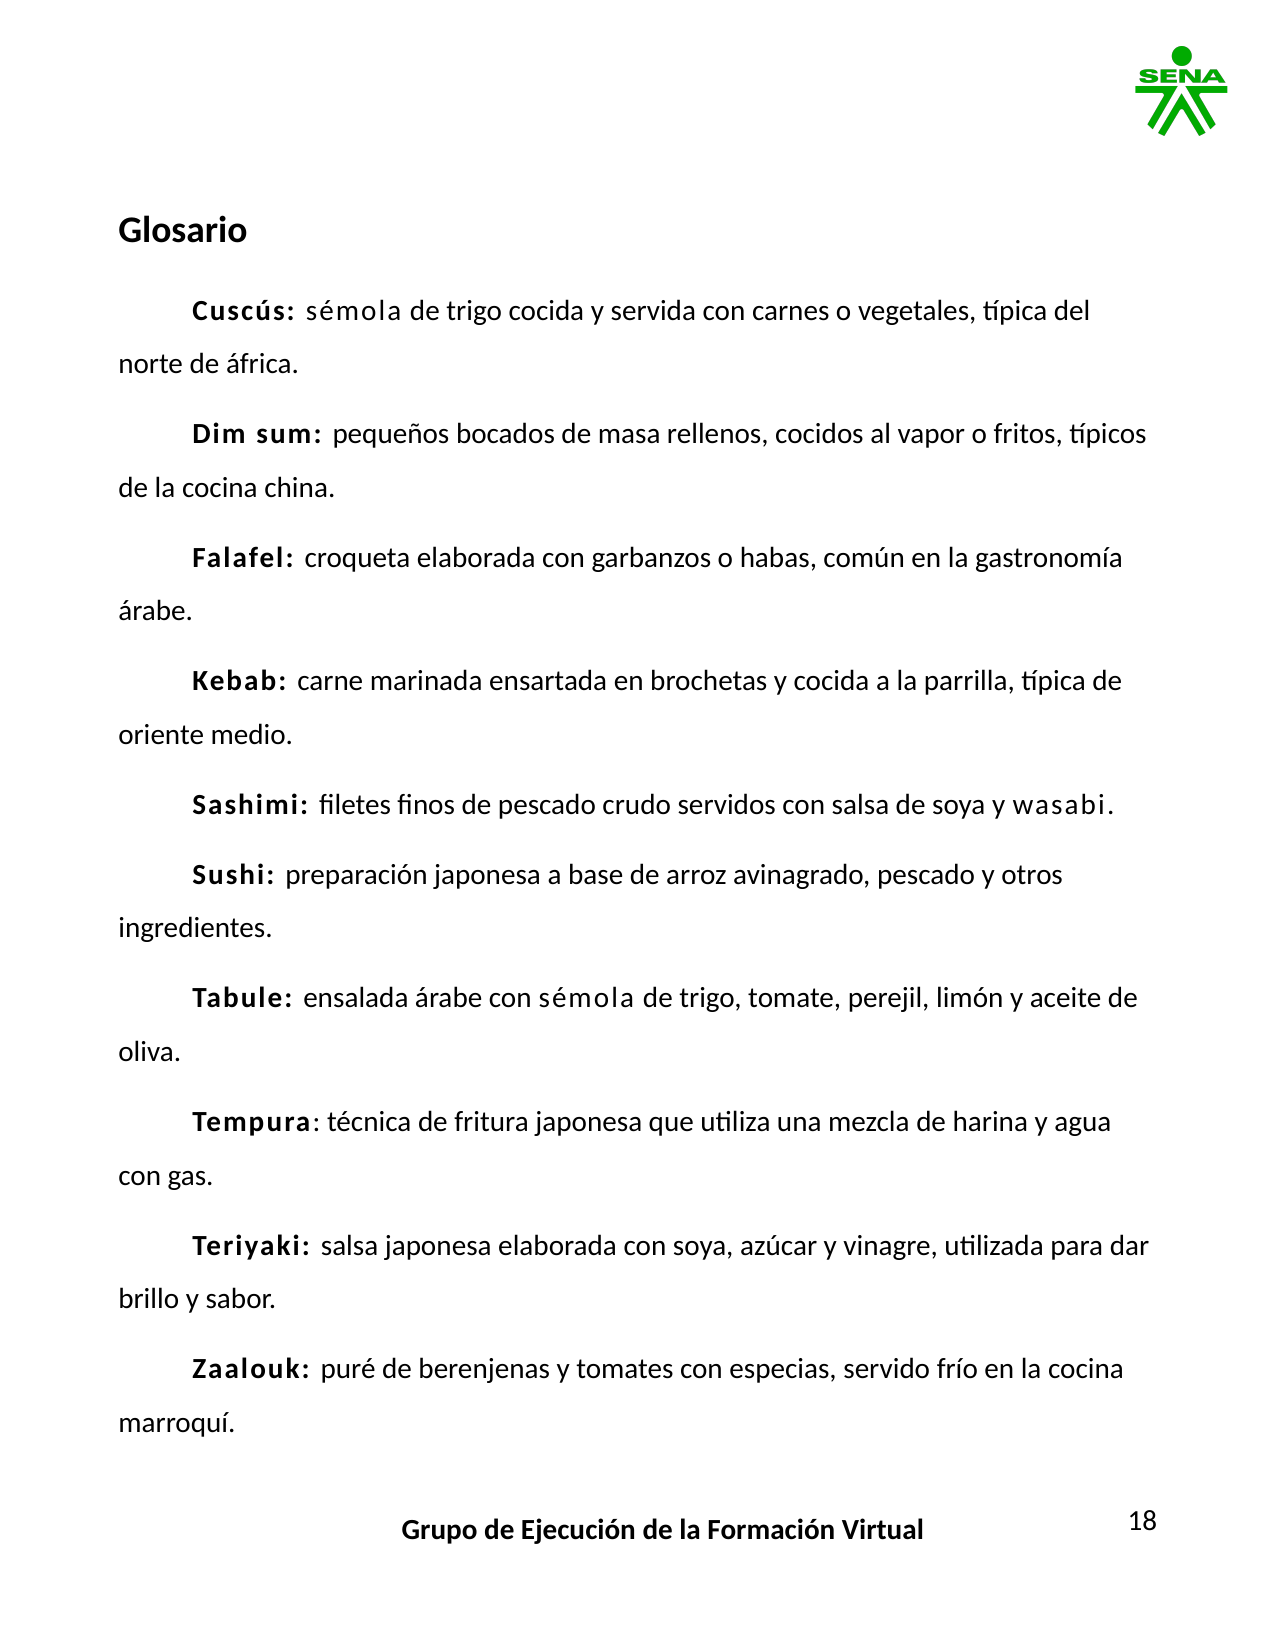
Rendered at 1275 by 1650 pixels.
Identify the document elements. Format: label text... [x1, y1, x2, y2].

text Zaalouk: puré de berenjenas y tomates con especias, servido frío en la cocina marroquí. [118, 1350, 1157, 1439]
text Tempura: técnica de fritura japonesa que utiliza una mezcla de harina y agua con gas. [118, 1103, 1157, 1192]
text Cuscús: sémola de trigo cocida y servida con carnes o vegetales, típica del norte de áfrica. [118, 292, 1157, 381]
text Sushi: preparación japonesa a base de arroz avinagrado, pescado y otros ingredientes. [118, 856, 1157, 945]
text Sashimi: filetes finos de pescado crudo servidos con salsa de soya y wasabi. [118, 786, 1157, 822]
text Dim sum: pequeños bocados de masa rellenos, cocidos al vapor o fritos, típicos de la cocina china. [118, 415, 1157, 504]
text Glosario [118, 206, 1157, 252]
text Teriyaki: salsa japonesa elaborada con soya, azúcar y vinagre, utilizada para dar brillo y sabor. [118, 1227, 1157, 1316]
picture [1135, 46, 1228, 136]
text Falafel: croqueta elaborada con garbanzos o habas, común en la gastronomía árabe. [118, 539, 1157, 628]
text Tabule: ensalada árabe con sémola de trigo, tomate, perejil, limón y aceite de oliva. [118, 979, 1157, 1069]
text Kebab: carne marinada ensartada en brochetas y cocida a la parrilla, típica de oriente medio. [118, 662, 1157, 751]
